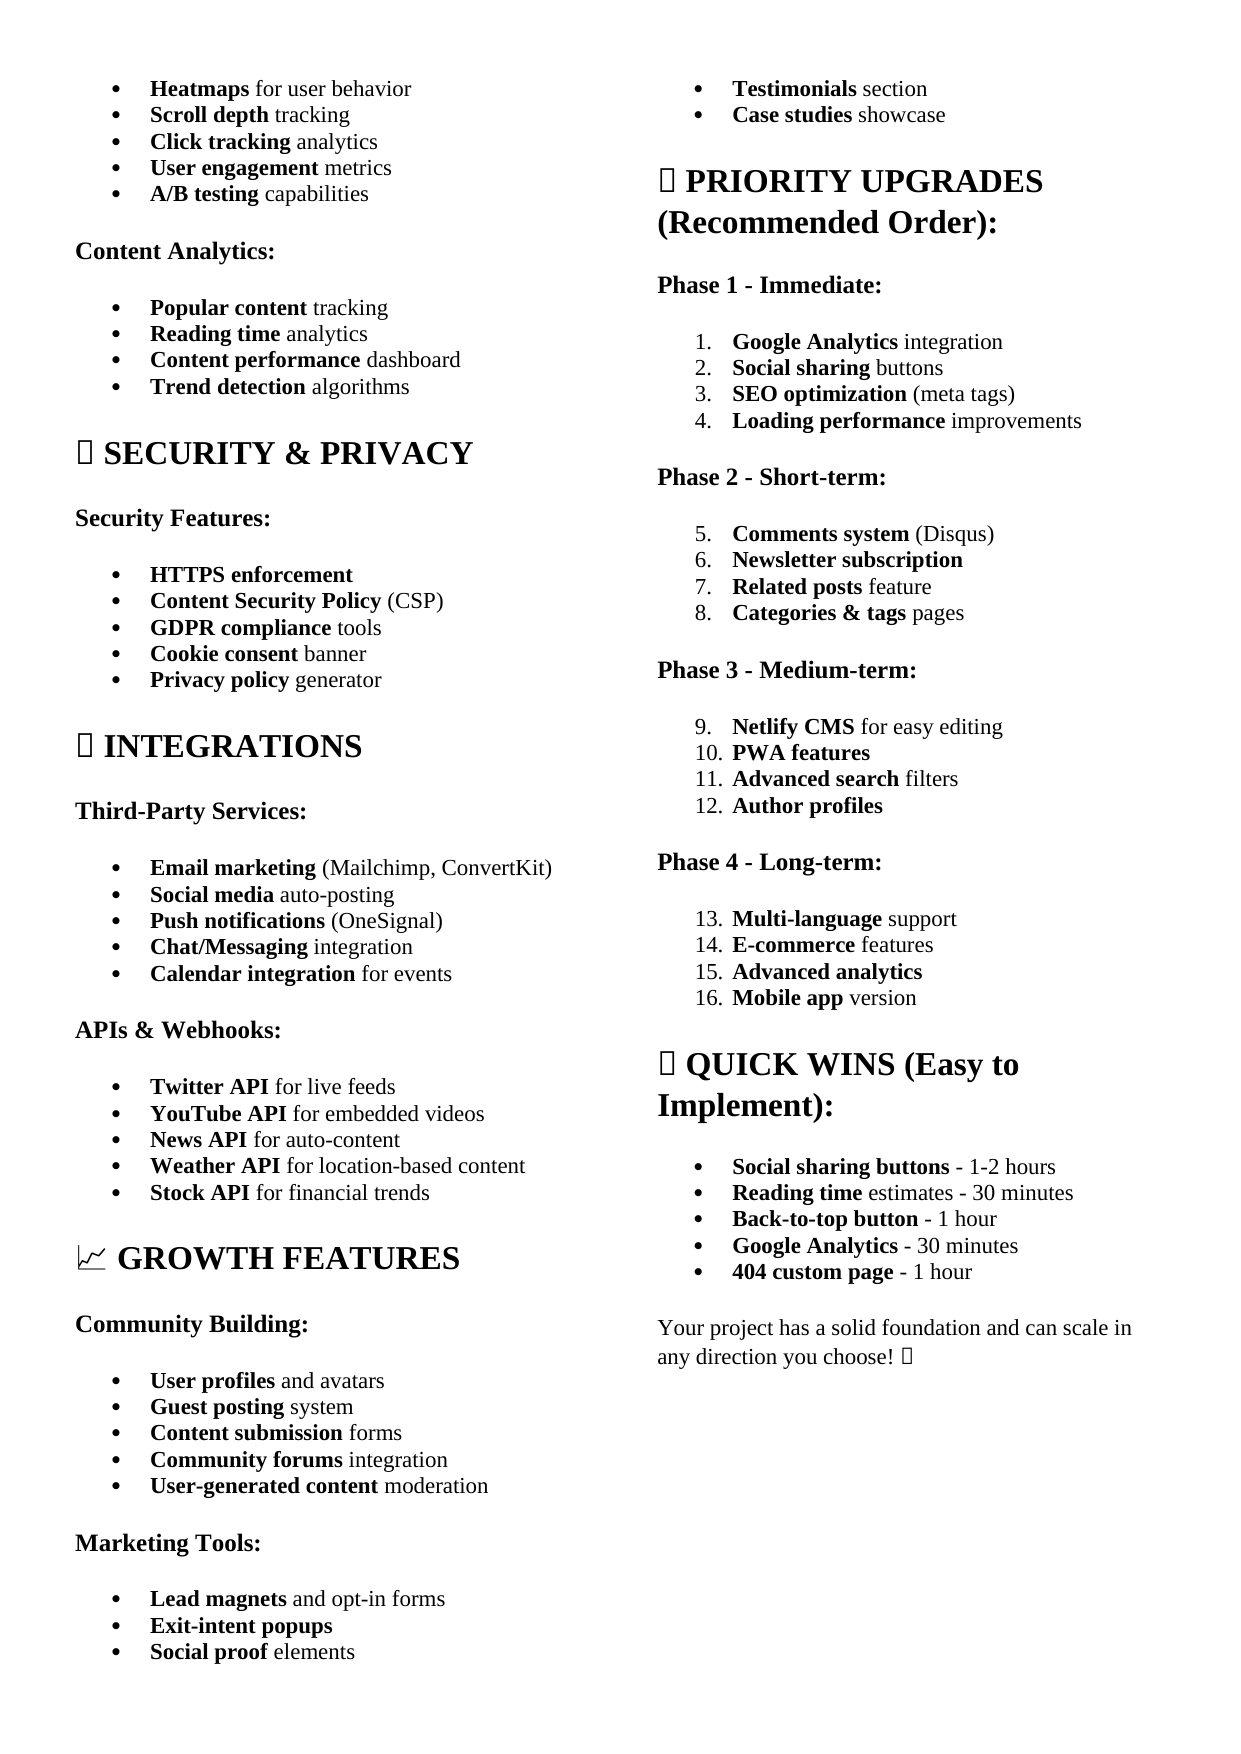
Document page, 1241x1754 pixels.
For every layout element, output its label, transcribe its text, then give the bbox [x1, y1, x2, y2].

text Phase 4 - Long-term: [657, 847, 1165, 876]
text 📈 GROWTH FEATURES [75, 1234, 583, 1279]
list Guest posting system [112, 1393, 583, 1419]
list Privacy policy generator [112, 666, 583, 693]
text 💡 QUICK WINS (Easy to Implement): [657, 1040, 1165, 1123]
list A/B testing capabilities [112, 180, 583, 207]
list Popular content tracking [112, 294, 583, 320]
list News API for auto-content [112, 1126, 583, 1152]
text Content Analytics: [75, 236, 583, 265]
list Weather API for location-based content [112, 1152, 583, 1179]
list Cookie consent banner [112, 640, 583, 666]
list Social proof elements [112, 1638, 583, 1664]
text APIs & Webhooks: [75, 1015, 583, 1044]
list User profiles and avatars [112, 1367, 583, 1393]
list SEO optimization (meta tags) [694, 380, 1165, 407]
text Marketing Tools: [75, 1528, 583, 1556]
list Reading time estimates - 30 minutes [694, 1179, 1165, 1205]
list YouTube API for embedded videos [112, 1099, 583, 1126]
list Twitter API for live feeds [112, 1073, 583, 1099]
text Phase 1 - Immediate: [657, 270, 1165, 298]
list Social sharing buttons - 1-2 hours [694, 1153, 1165, 1179]
list Reading time analytics [112, 320, 583, 347]
text Phase 3 - Medium-term: [657, 655, 1165, 683]
list Back-to-top button - 1 hour [694, 1205, 1165, 1232]
list Social sharing buttons [694, 354, 1165, 380]
list Community forums integration [112, 1446, 583, 1472]
list Exit-intent popups [112, 1612, 583, 1638]
list Lead magnets and opt-in forms [112, 1586, 583, 1612]
list Multi-language support [694, 905, 1165, 932]
list Comments system (Disqus) [694, 520, 1165, 547]
list Push notifications (OneSignal) [112, 907, 583, 933]
list Case studies showcase [694, 101, 1165, 128]
list Chat/Messaging integration [112, 933, 583, 960]
list Related posts feature [694, 573, 1165, 599]
text Community Building: [75, 1309, 583, 1337]
text Phase 2 - Short-term: [657, 462, 1165, 491]
list Newsletter subscription [694, 547, 1165, 573]
list Email marketing (Mailchimp, ConvertKit) [112, 854, 583, 881]
list Advanced analytics [694, 958, 1165, 984]
list Google Analytics integration [694, 328, 1165, 354]
text 🌐 INTEGRATIONS [75, 722, 583, 767]
text 🎯 PRIORITY UPGRADES (Recommended Order): [657, 157, 1165, 241]
list User-generated content moderation [112, 1472, 583, 1498]
text Security Features: [75, 503, 583, 532]
list Google Analytics - 30 minutes [694, 1232, 1165, 1258]
list Scroll depth tracking [112, 101, 583, 128]
list Content performance dashboard [112, 347, 583, 373]
list GDPR compliance tools [112, 614, 583, 640]
list Advanced search filters [694, 765, 1165, 792]
list Testimonials section [694, 75, 1165, 101]
list Stock API for financial trends [112, 1179, 583, 1205]
list Heatmaps for user behavior [112, 75, 583, 101]
list Netlify CMS for easy editing [694, 713, 1165, 739]
list Trend detection algorithms [112, 373, 583, 399]
list Author profiles [694, 792, 1165, 818]
list PWA features [694, 739, 1165, 765]
text 🔐 SECURITY & PRIVACY [75, 428, 583, 474]
list Click tracking analytics [112, 128, 583, 154]
list Content submission forms [112, 1419, 583, 1446]
list Content Security Policy (CSP) [112, 587, 583, 614]
list User engagement metrics [112, 154, 583, 180]
list 404 custom page - 1 hour [694, 1258, 1165, 1284]
list Loading performance improvements [694, 407, 1165, 433]
list E-commerce features [694, 932, 1165, 958]
list Categories & tags pages [694, 599, 1165, 626]
list Calendar integration for events [112, 960, 583, 986]
list Mobile app version [694, 984, 1165, 1011]
list HTTPS enforcement [112, 561, 583, 587]
text Your project has a solid foundation and can scale in any direction you choose! 🚀 [657, 1314, 1165, 1371]
text Third-Party Services: [75, 796, 583, 825]
list Social media auto-posting [112, 881, 583, 907]
